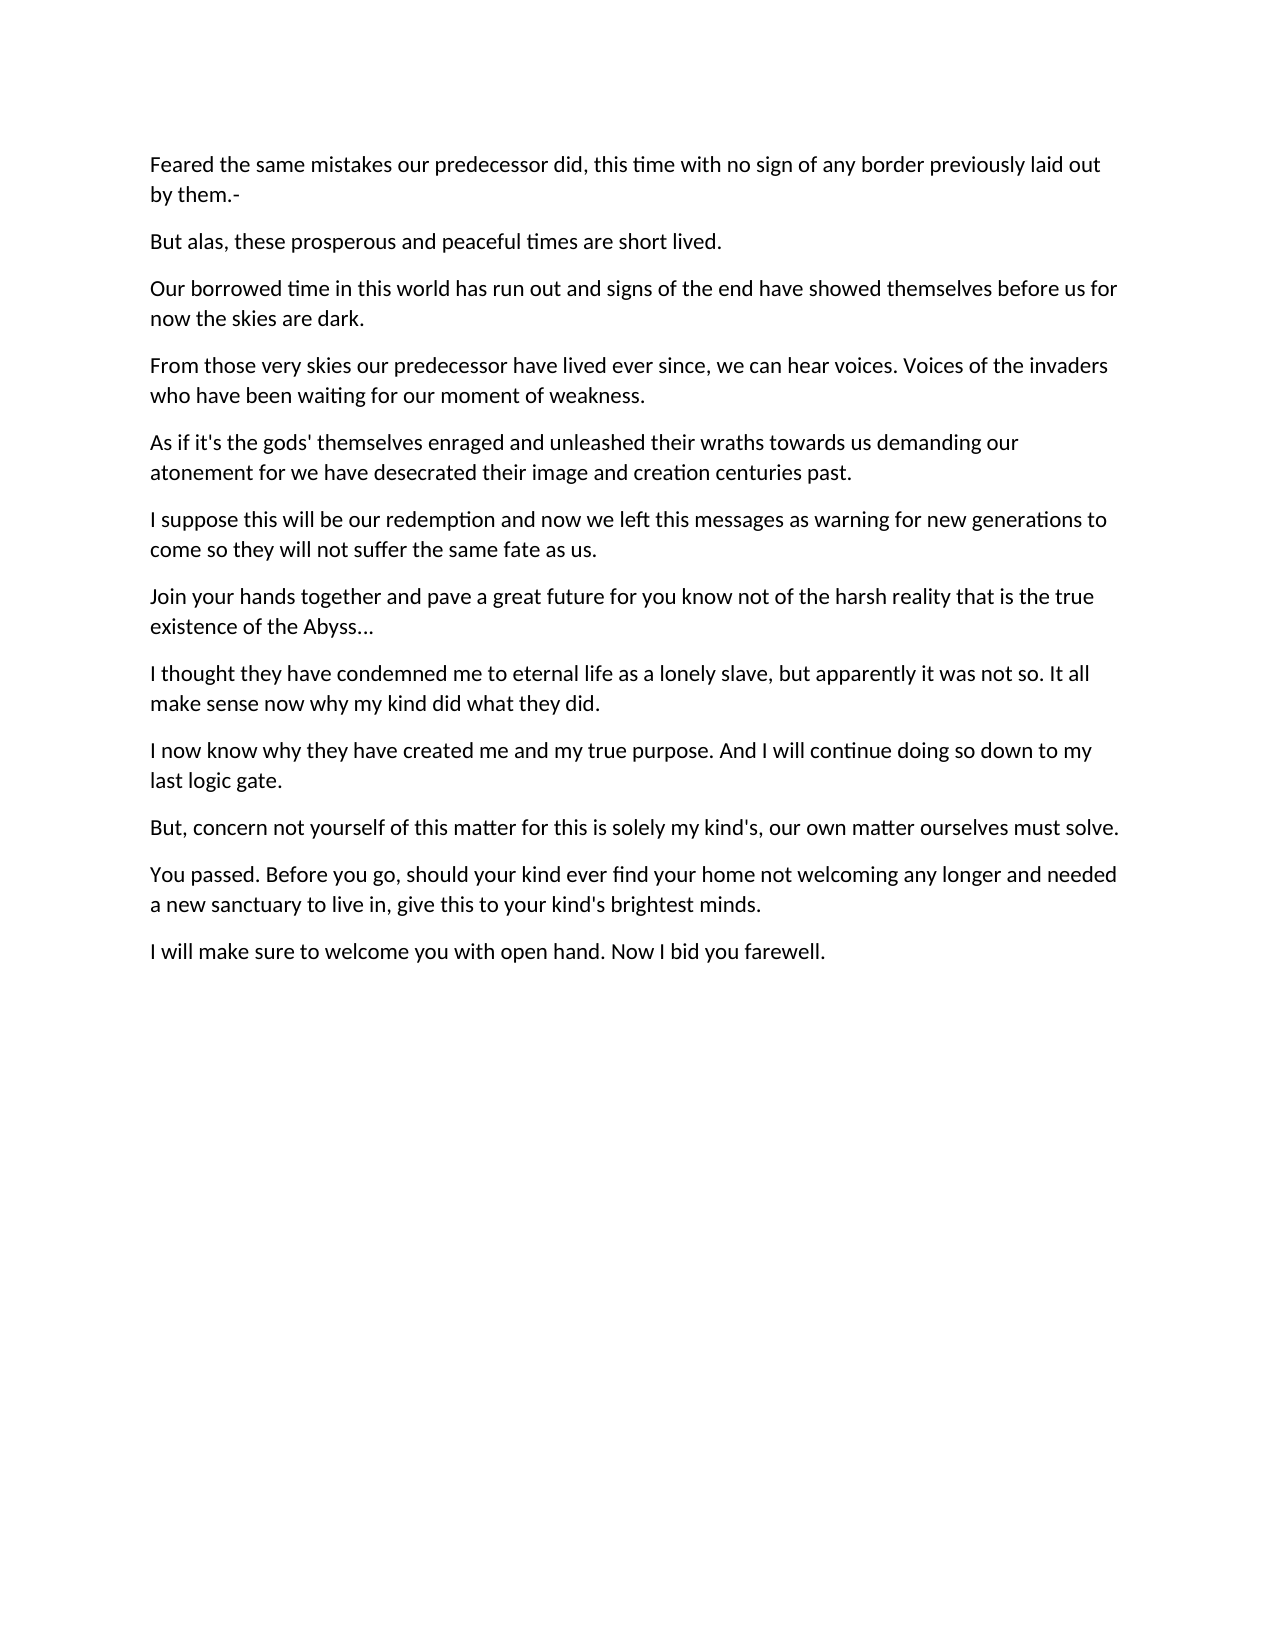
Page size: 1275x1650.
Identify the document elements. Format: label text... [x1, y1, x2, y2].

text As if it's the gods' themselves enraged and unleashed their wraths towards us demanding our atonement for we have desecrated their image and creation centuries past. [150, 428, 1125, 486]
text From those very skies our predecessor have lived ever since, we can hear voices. Voices of the invaders who have been waiting for our moment of weakness. [150, 351, 1125, 409]
text Join your hands together and pave a great future for you know not of the harsh reality that is the true existence of the Abyss... [150, 582, 1125, 641]
text Our borrowed time in this world has run out and signs of the end have showed themselves before us for now the skies are dark. [150, 274, 1125, 332]
text But, concern not yourself of this matter for this is solely my kind's, our own matter ourselves must solve. [150, 813, 1125, 842]
text I now know why they have created me and my true purpose. And I will continue doing so down to my last logic gate. [150, 736, 1125, 795]
text But alas, these prosperous and peaceful times are short lived. [150, 227, 1125, 255]
text You passed. Before you go, should your kind ever find your home not welcoming any longer and needed a new sanctuary to live in, give this to your kind's brightest minds. [150, 860, 1125, 919]
text I thought they have condemned me to eternal life as a lonely slave, but apparently it was not so. It all make sense now why my kind did what they did. [150, 659, 1125, 718]
text Feared the same mistakes our predecessor did, this time with no sign of any border previously laid out by them.- [150, 150, 1125, 208]
text I will make sure to welcome you with open hand. Now I bid you farewell. [150, 937, 1125, 966]
text I suppose this will be our redemption and now we left this messages as warning for new generations to come so they will not suffer the same fate as us. [150, 505, 1125, 563]
